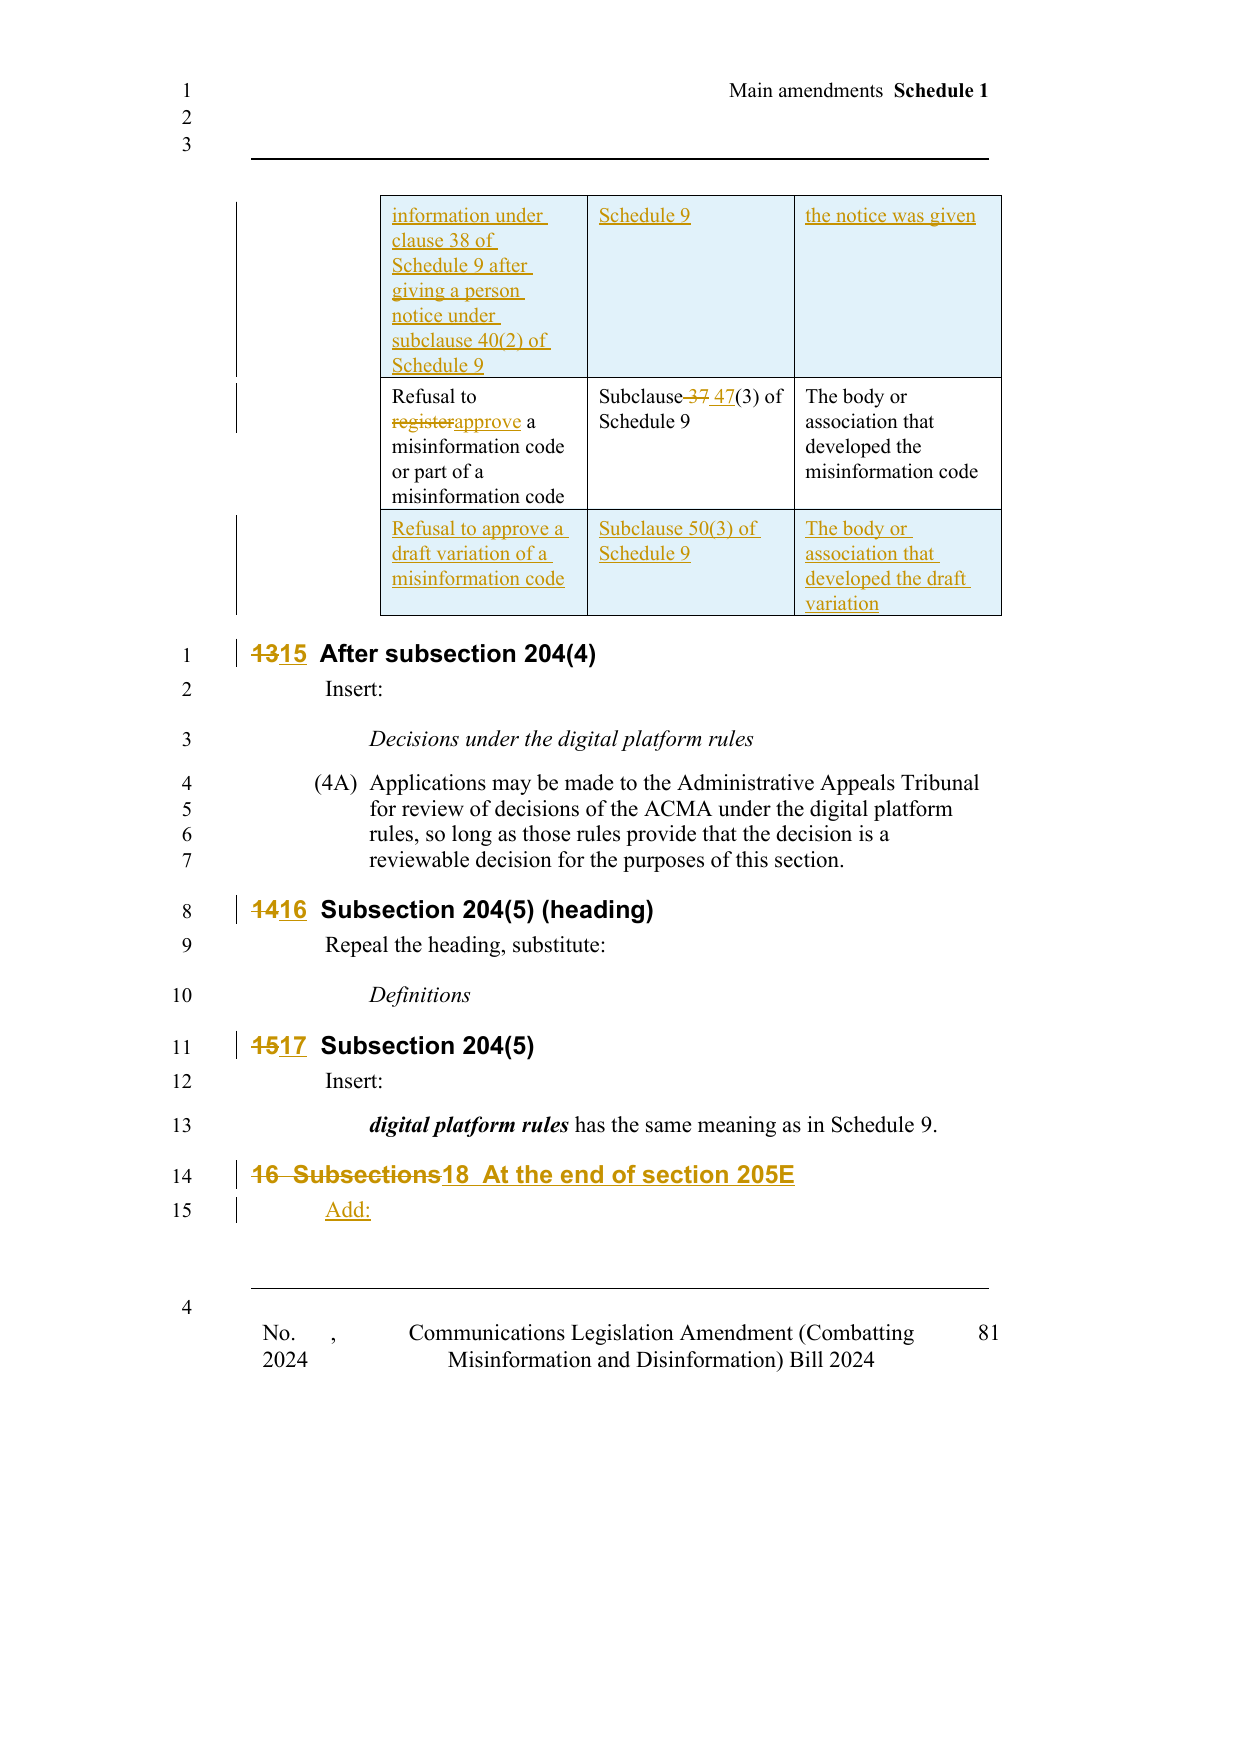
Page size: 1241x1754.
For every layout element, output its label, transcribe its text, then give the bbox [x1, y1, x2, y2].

text (4A) Applications may be made to the Administrative Appeals Tribunal for review of decisions of the ACMA under the digital platform rules, so long as those rules provide that the decision is a reviewable decision for the purposes of this section. [251, 770, 989, 872]
text Repeal the heading, substitute: [325, 932, 989, 957]
text Definitions [369, 982, 989, 1008]
text digital platform rules has the same meaning as in Schedule 9. [369, 1112, 989, 1137]
text Insert: [325, 676, 989, 701]
text Subsection 204(5) [251, 1031, 989, 1059]
table_cell Subclause(3) of Schedule 9 [588, 378, 794, 508]
table_cell Refusal to a misinformation code or part of a misinformation code [381, 378, 587, 508]
text Subsection 204(5) (heading) [251, 895, 989, 924]
text Insert: [325, 1068, 989, 1093]
text Decisions under the digital platform rules [369, 726, 989, 752]
text After subsection 204(4) [251, 639, 989, 667]
table_cell The body or association that developed the misinformation code [795, 378, 1001, 508]
